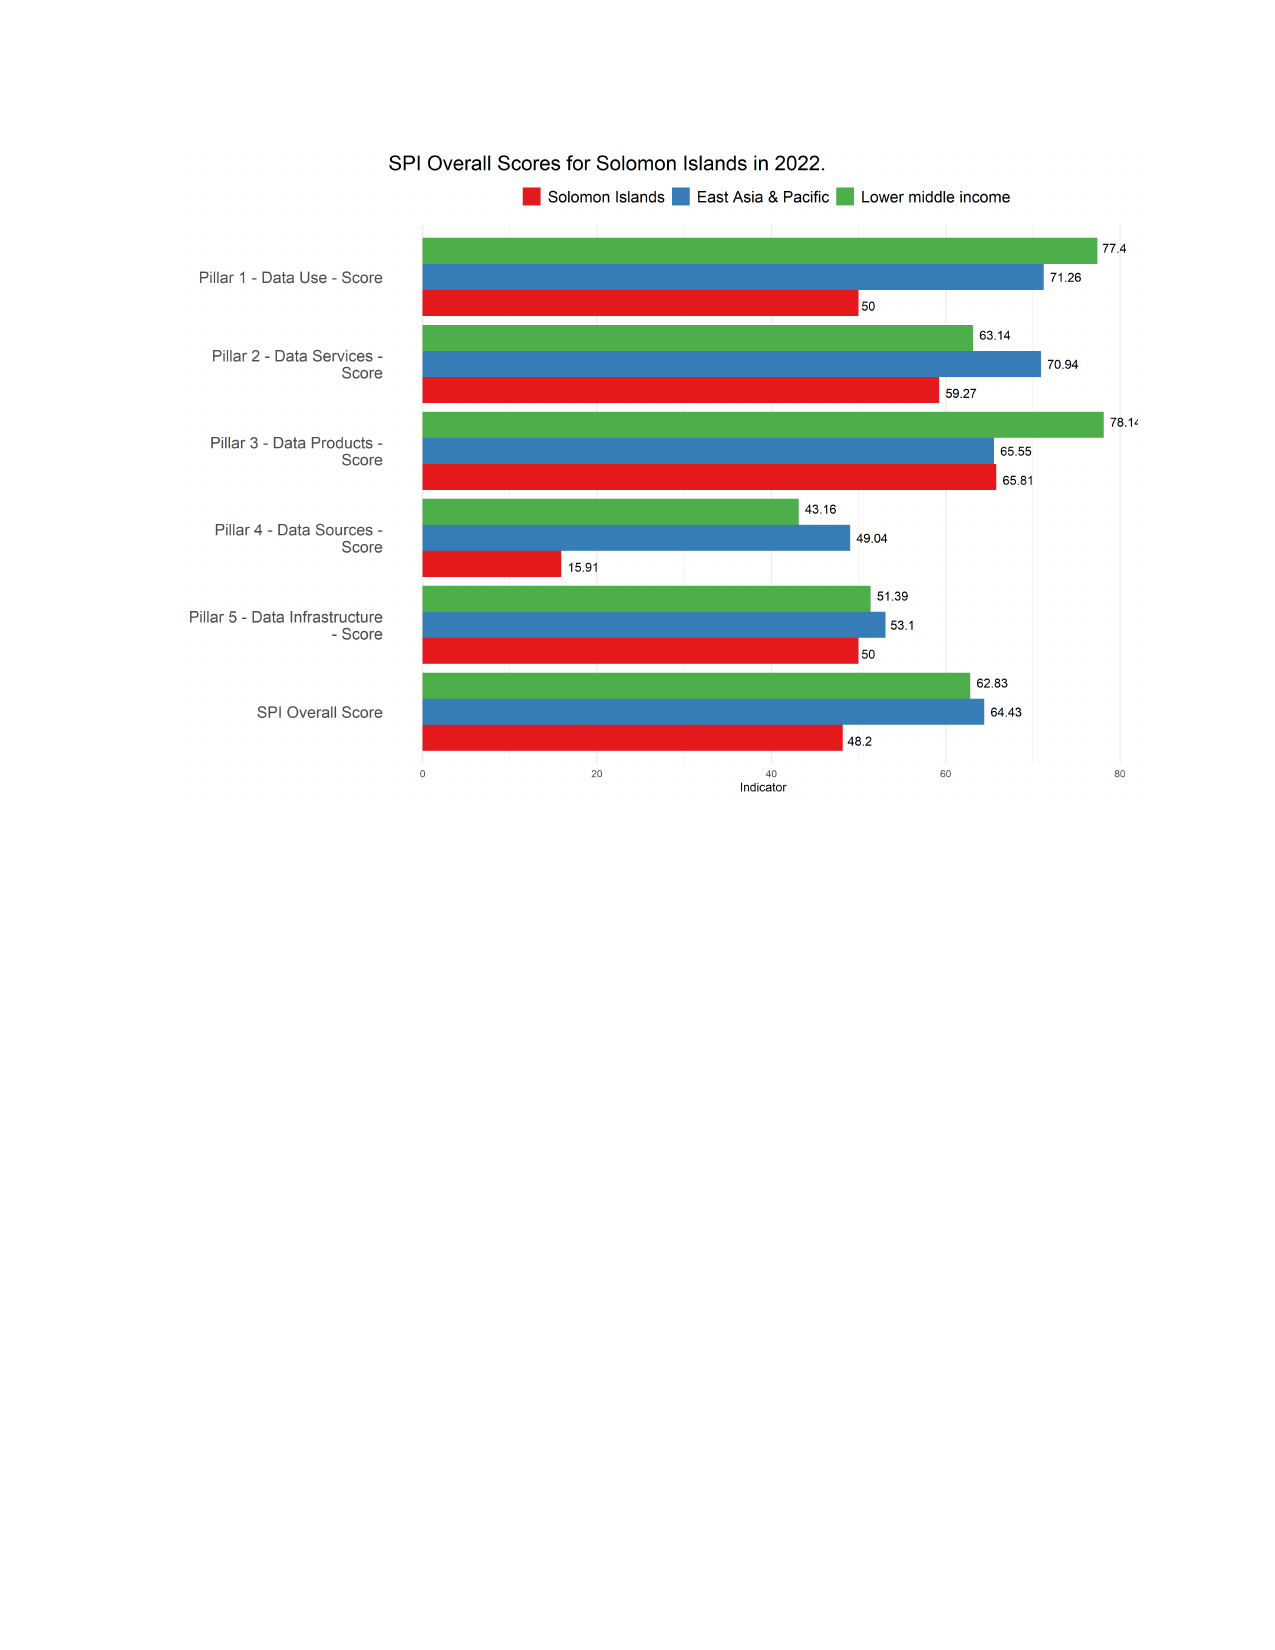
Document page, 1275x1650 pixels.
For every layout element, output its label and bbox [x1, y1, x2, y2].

picture [168, 150, 1144, 800]
